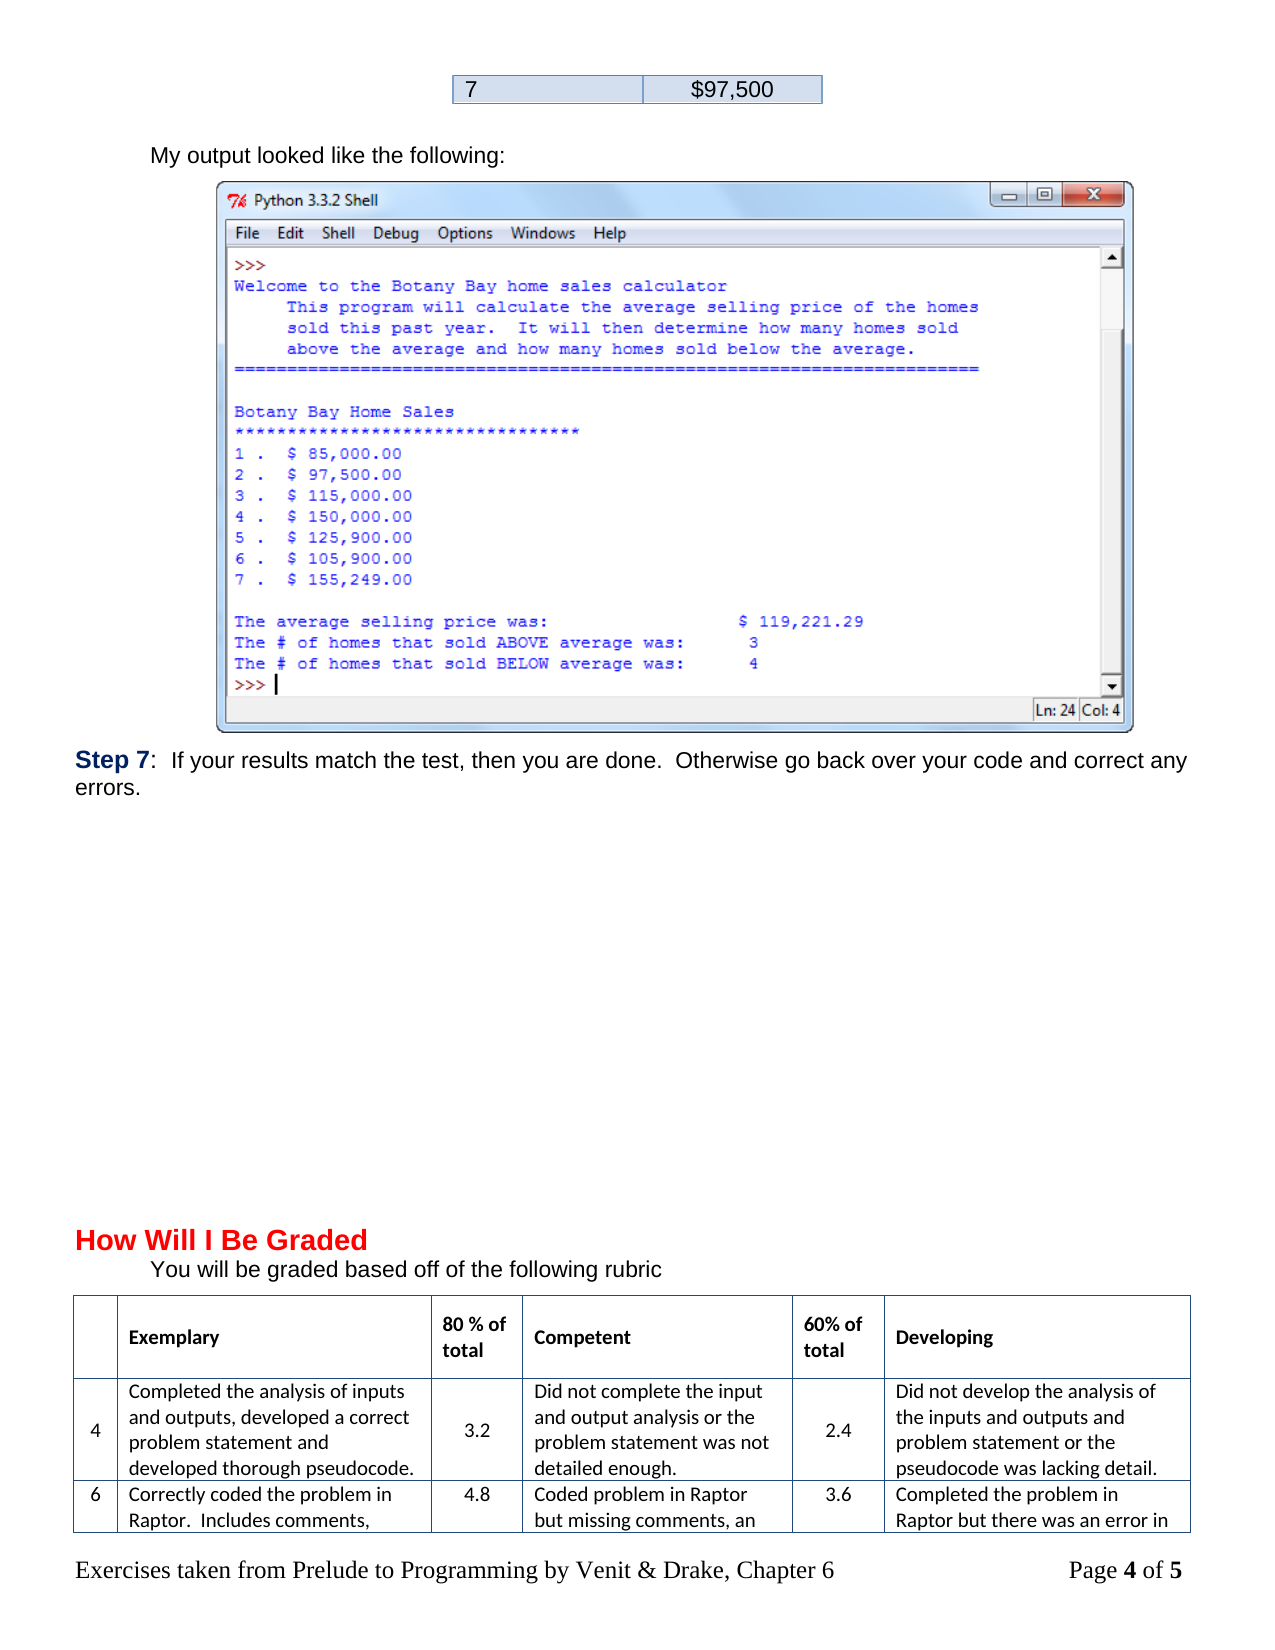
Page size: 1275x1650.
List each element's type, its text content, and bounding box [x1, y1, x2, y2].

table_cell 2.4 [793, 1379, 884, 1480]
table_header Competent [523, 1296, 792, 1378]
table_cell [885, 1481, 1190, 1532]
text Step 7: If your results match the test, then you are done. Otherwise go back over your code and correct any errors. [75, 745, 1200, 800]
table_cell 3.2 [432, 1379, 522, 1480]
text How Will I Be Graded [75, 1222, 1200, 1256]
table_cell 4.8 [432, 1481, 522, 1532]
table_cell 4 [74, 1379, 117, 1480]
table_header 60% of total [793, 1296, 884, 1378]
picture [216, 181, 1134, 733]
table_cell 6 [74, 1481, 117, 1532]
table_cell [118, 1481, 431, 1532]
table_header 80 % of total [432, 1296, 522, 1378]
table_cell Did not develop the analysis of the inputs and outputs and problem statement or the pseudocode was lacking detail. [885, 1379, 1190, 1480]
table_cell Did not complete the input and output analysis or the problem statement was not detailed enough. [523, 1379, 792, 1480]
table_cell 3.6 [793, 1481, 884, 1532]
text My output looked like the following: [75, 142, 1200, 169]
table_cell Completed the analysis of inputs and outputs, developed a correct problem statement and developed thorough pseudocode. [118, 1379, 431, 1480]
text You will be graded based off of the following rubric [75, 1256, 1200, 1282]
table_header Developing [885, 1296, 1190, 1378]
table_header Exemplary [118, 1296, 431, 1378]
table_cell $97,500 [644, 76, 821, 102]
table_cell 7 [454, 76, 642, 102]
table_header [74, 1296, 117, 1378]
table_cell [523, 1481, 792, 1532]
